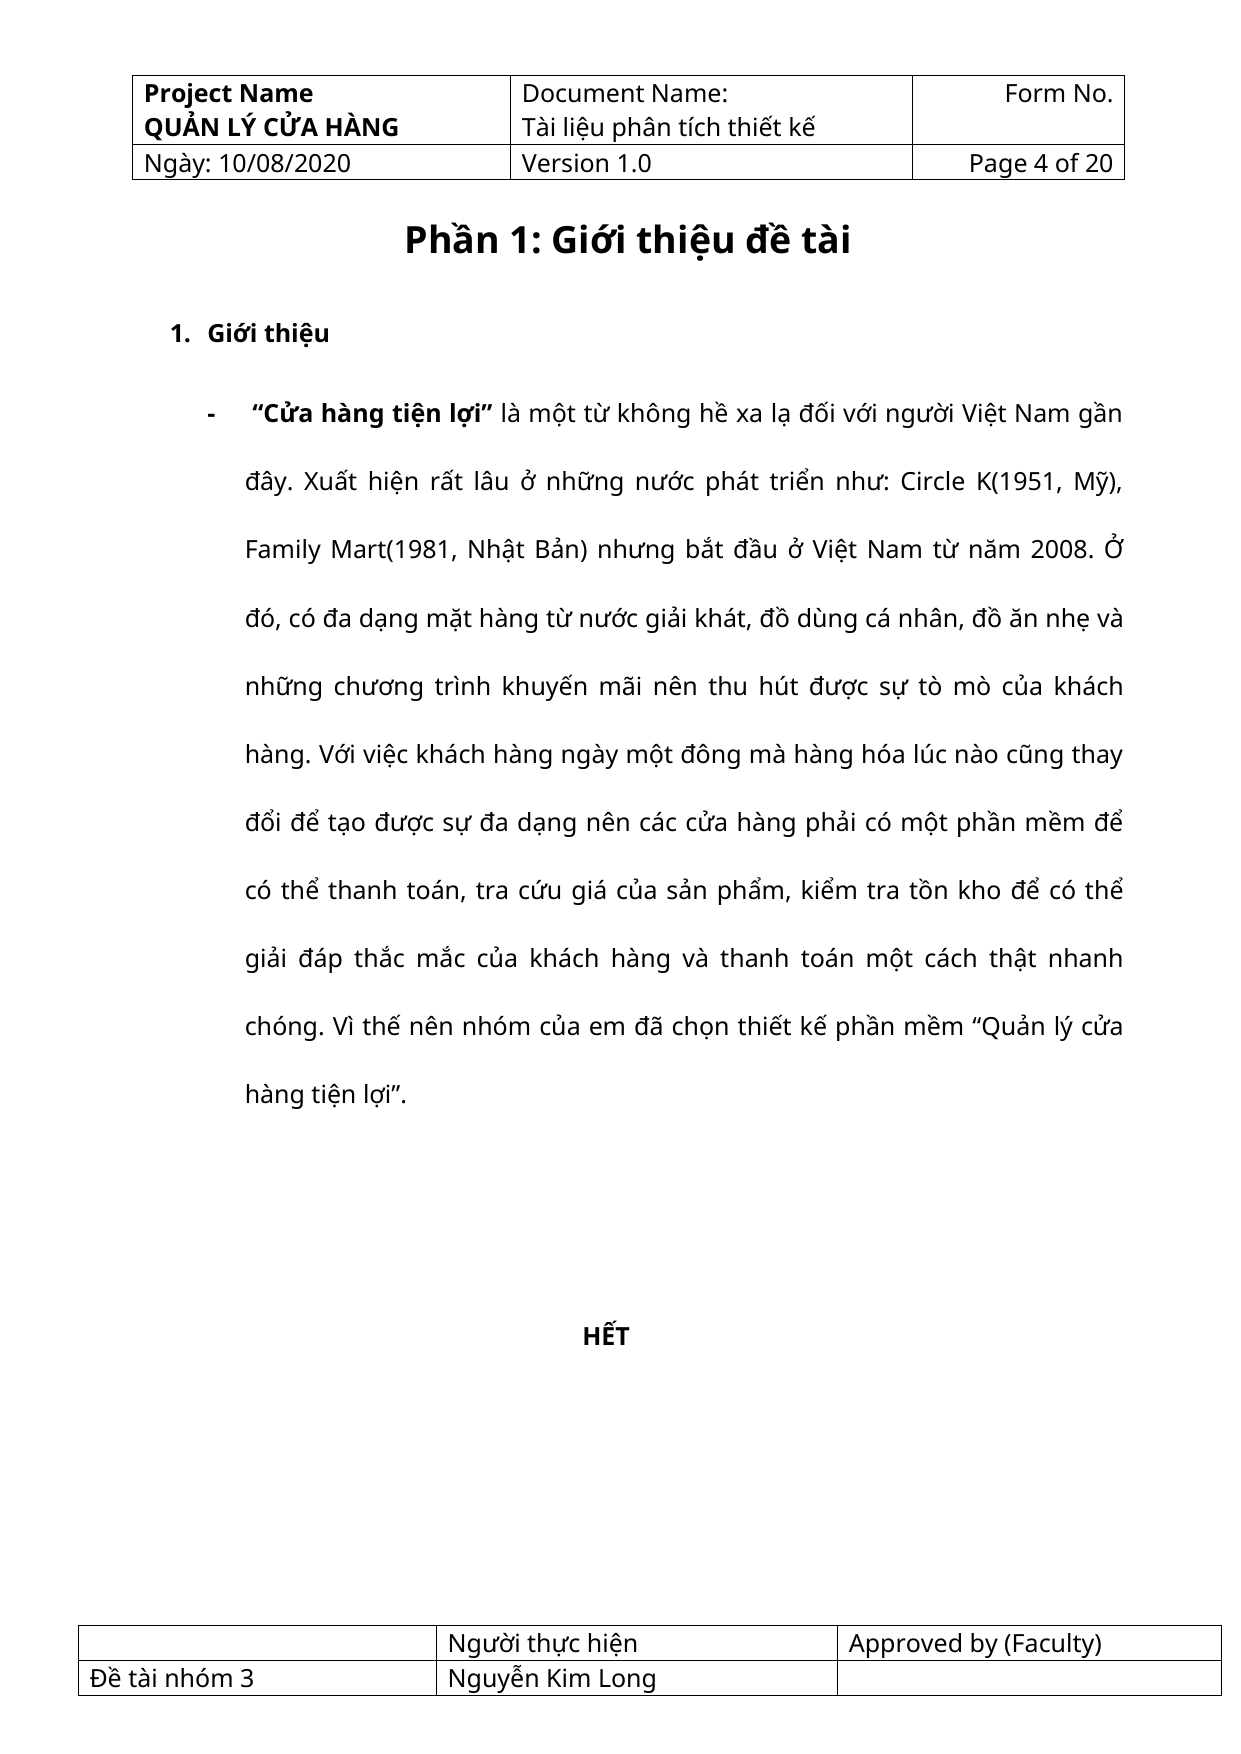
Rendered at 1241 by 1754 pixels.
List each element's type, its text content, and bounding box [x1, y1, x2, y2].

subtitle Giới thiệu [169, 315, 1125, 349]
text HẾT [507, 1319, 1125, 1353]
list “Cửa hàng tiện lợi” là một từ không hề xa lạ đối với người Việt Nam gần đây. Xuất hiện rất lâu ở những nước phát triển như: Circle K(1951, Mỹ), Family Mart(1981, Nhật Bản) nhưng bắt đầu ở Việt Nam từ năm 2008. Ở đó, có đa dạng mặt hàng từ nước giải khát, đồ dùng cá nhân, đồ ăn nhẹ và những chương trình khuyến mãi nên thu hút được sự tò mò của khách hàng. Với việc khách hàng ngày một đông mà hàng hóa lúc nào cũng thay đổi để tạo được sự đa dạng nên các cửa hàng phải có một phần mềm để có thể thanh toán, tra cứu giá của sản phẩm, kiểm tra tồn kho để có thể giải đáp thắc mắc của khách hàng và thanh toán một cách thật nhanh chóng. Vì thế nên nhóm của em đã chọn thiết kế phần mềm “Quản lý cửa hàng tiện lợi”. [207, 396, 1125, 1111]
subtitle Phần 1: Giới thiệu đề tài [132, 213, 1125, 264]
